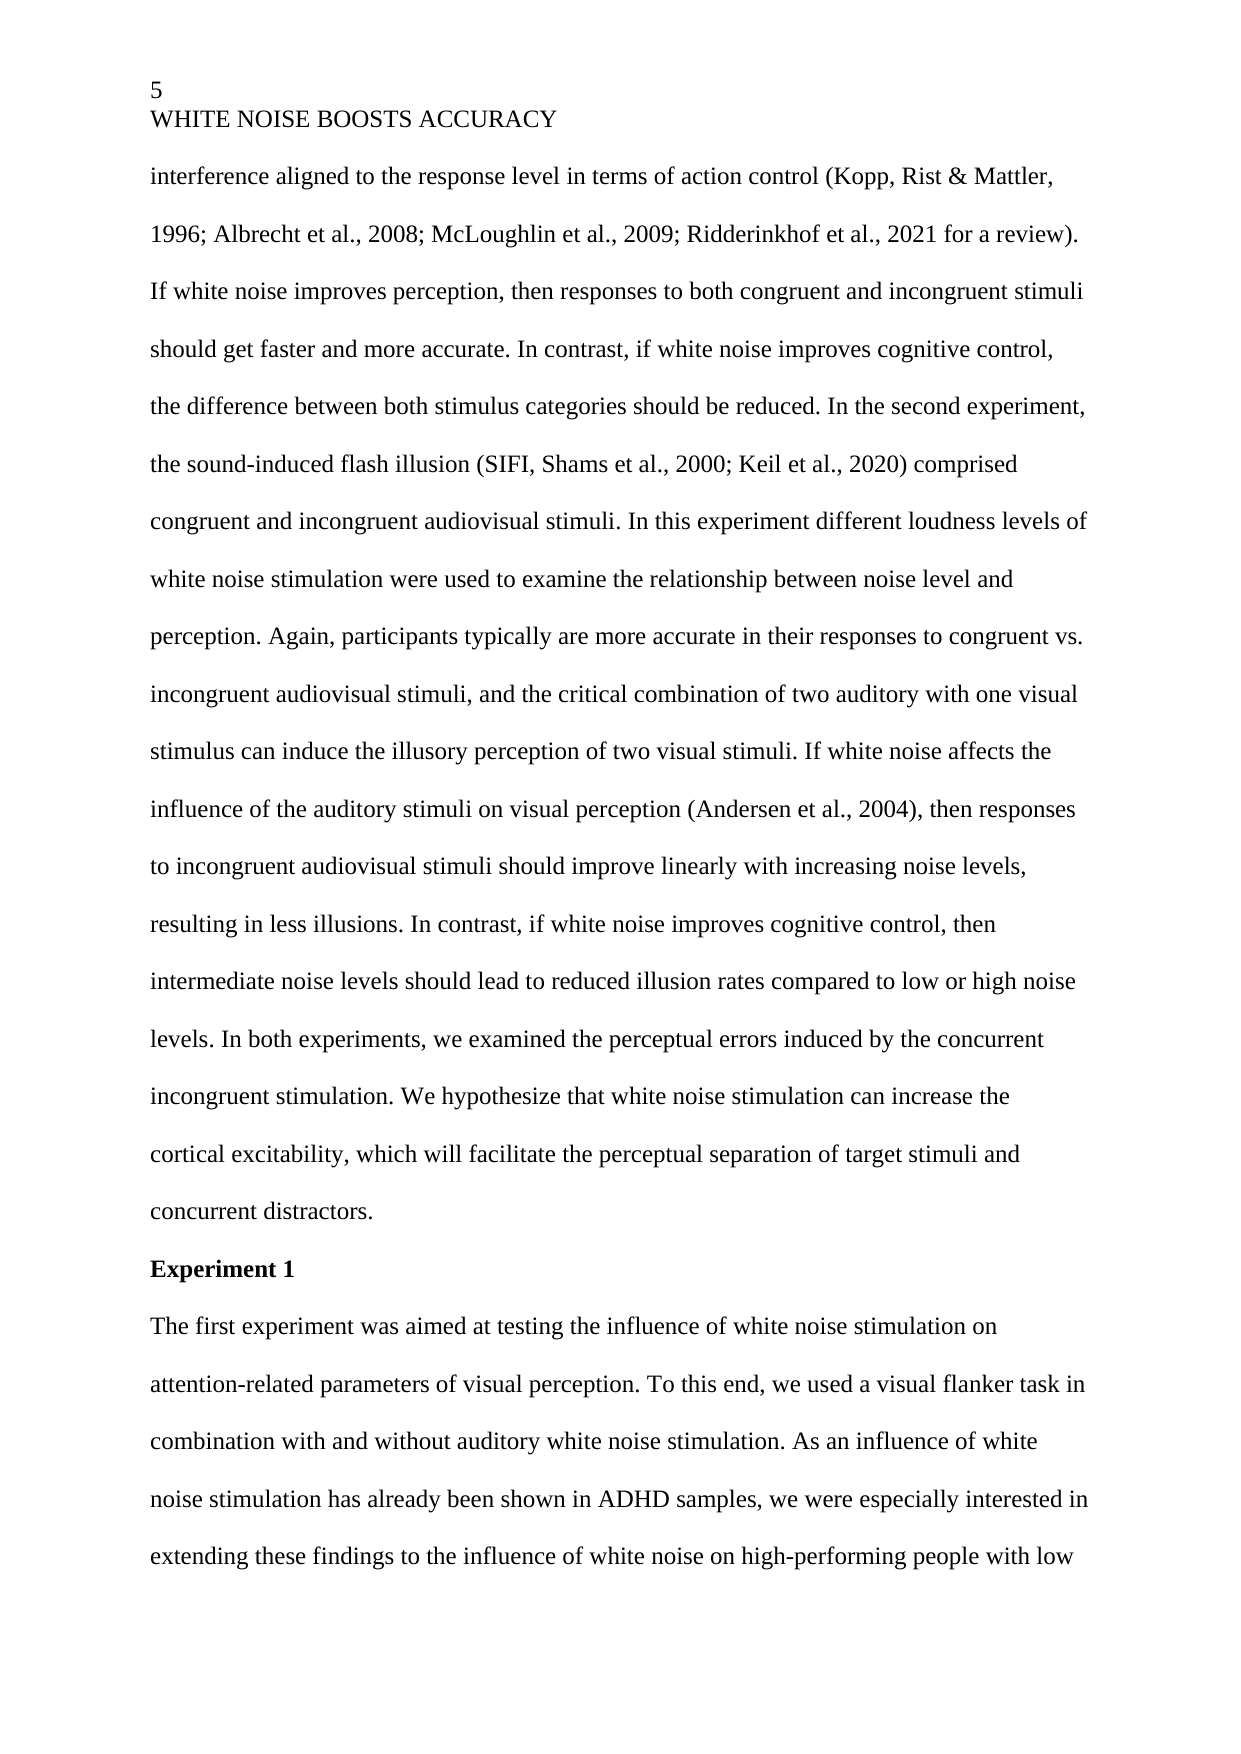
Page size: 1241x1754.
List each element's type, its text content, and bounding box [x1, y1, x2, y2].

subtitle Experiment 1 [150, 1254, 1090, 1282]
